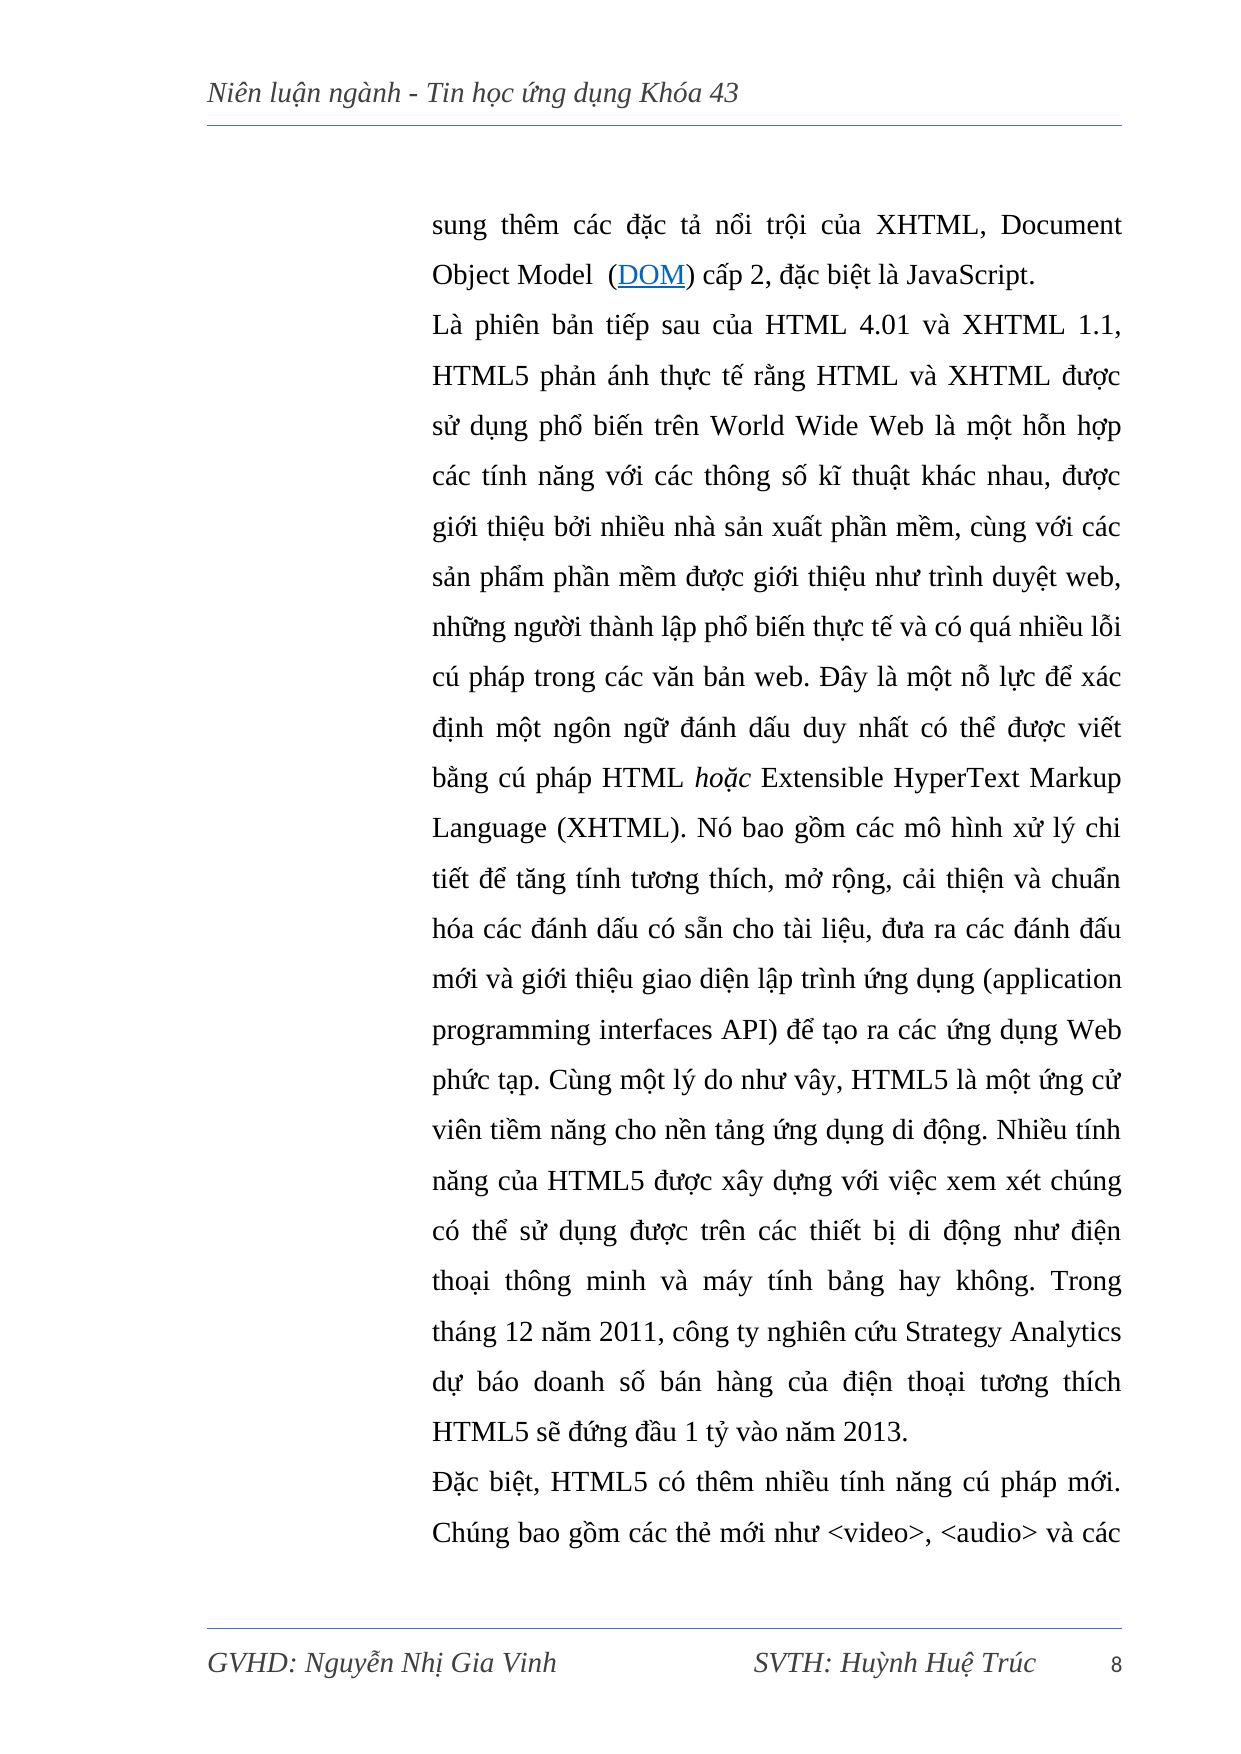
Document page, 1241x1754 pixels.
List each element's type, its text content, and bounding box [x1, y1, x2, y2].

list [432, 1464, 1122, 1548]
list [432, 207, 1122, 291]
list Là phiên bản tiếp sau của HTML 4.01 và XHTML 1.1, HTML5 phản ánh thực tế rằng HTML và XHTML được sử dụng phổ biến trên World Wide Web là một hỗn hợp các tính năng với các thông số kĩ thuật khác nhau, được giới thiệu bởi nhiều nhà sản xuất phần mềm, cùng với các sản phẩm phần mềm được giới thiệu như trình duyệt web, những người thành lập phổ biến thực tế và có quá nhiều lỗi cú pháp trong các văn bản web. Đây là một nỗ lực để xác định một ngôn ngữ đánh dấu duy nhất có thể được viết bằng cú pháp HTML hoặc Extensible HyperText Markup Language (XHTML). Nó bao gồm các mô hình xử lý chi tiết để tăng tính tương thích, mở rộng, cải thiện và chuẩn hóa các đánh dấu có sẵn cho tài liệu, đưa ra các đánh đấu mới và giới thiệu giao diện lập trình ứng dụng (application programming interfaces API) để tạo ra các ứng dụng Web phức tạp. Cùng một lý do như vây, HTML5 là một ứng cử viên tiềm năng cho nền tảng ứng dụng di động. Nhiều tính năng của HTML5 được xây dựng với việc xem xét chúng có thể sử dụng được trên các thiết bị di động như điện thoại thông minh và máy tính bảng hay không. Trong tháng 12 năm 2011, công ty nghiên cứu Strategy Analytics dự báo doanh số bán hàng của điện thoại tương thích HTML5 sẽ đứng đầu 1 tỷ vào năm 2013. [432, 307, 1122, 1448]
